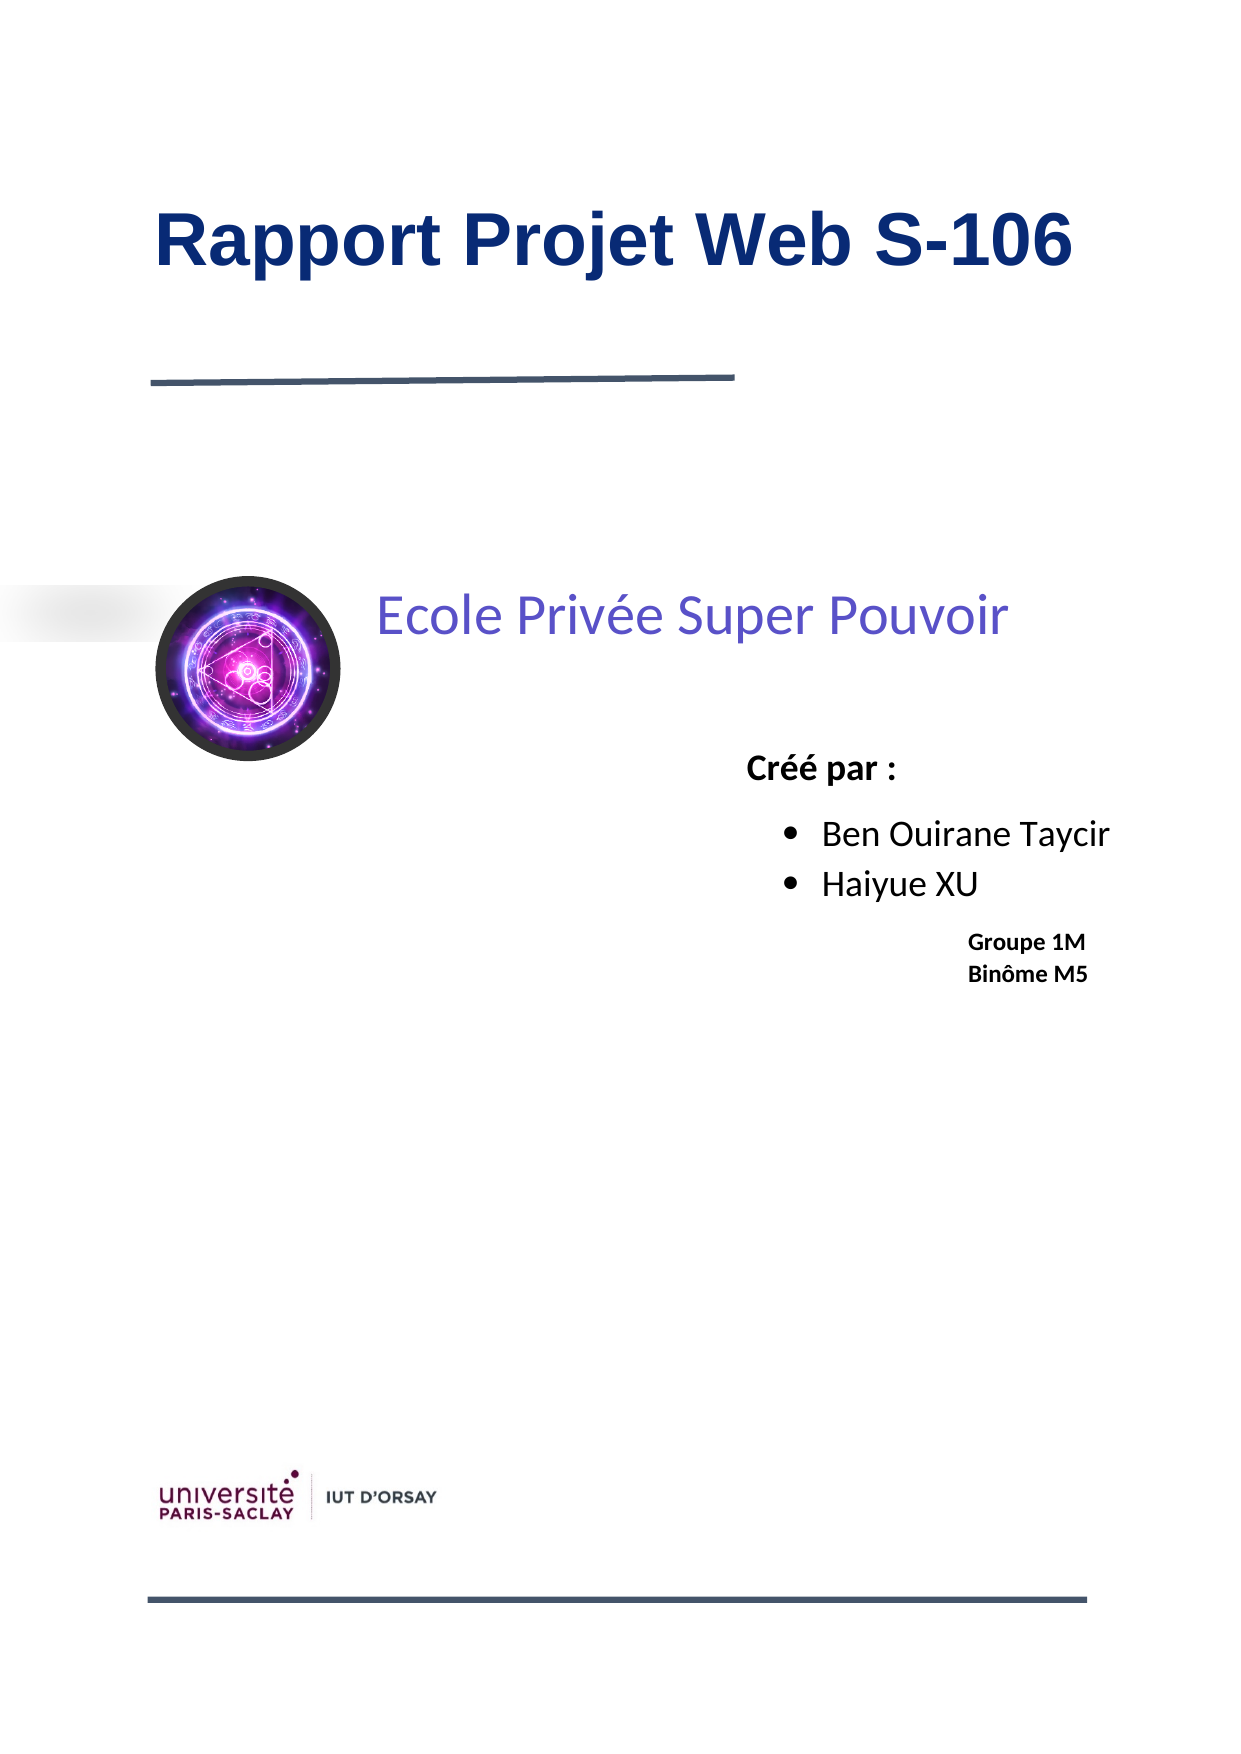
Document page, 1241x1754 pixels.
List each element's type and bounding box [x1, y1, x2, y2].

picture [150, 1455, 480, 1542]
picture [166, 587, 330, 750]
